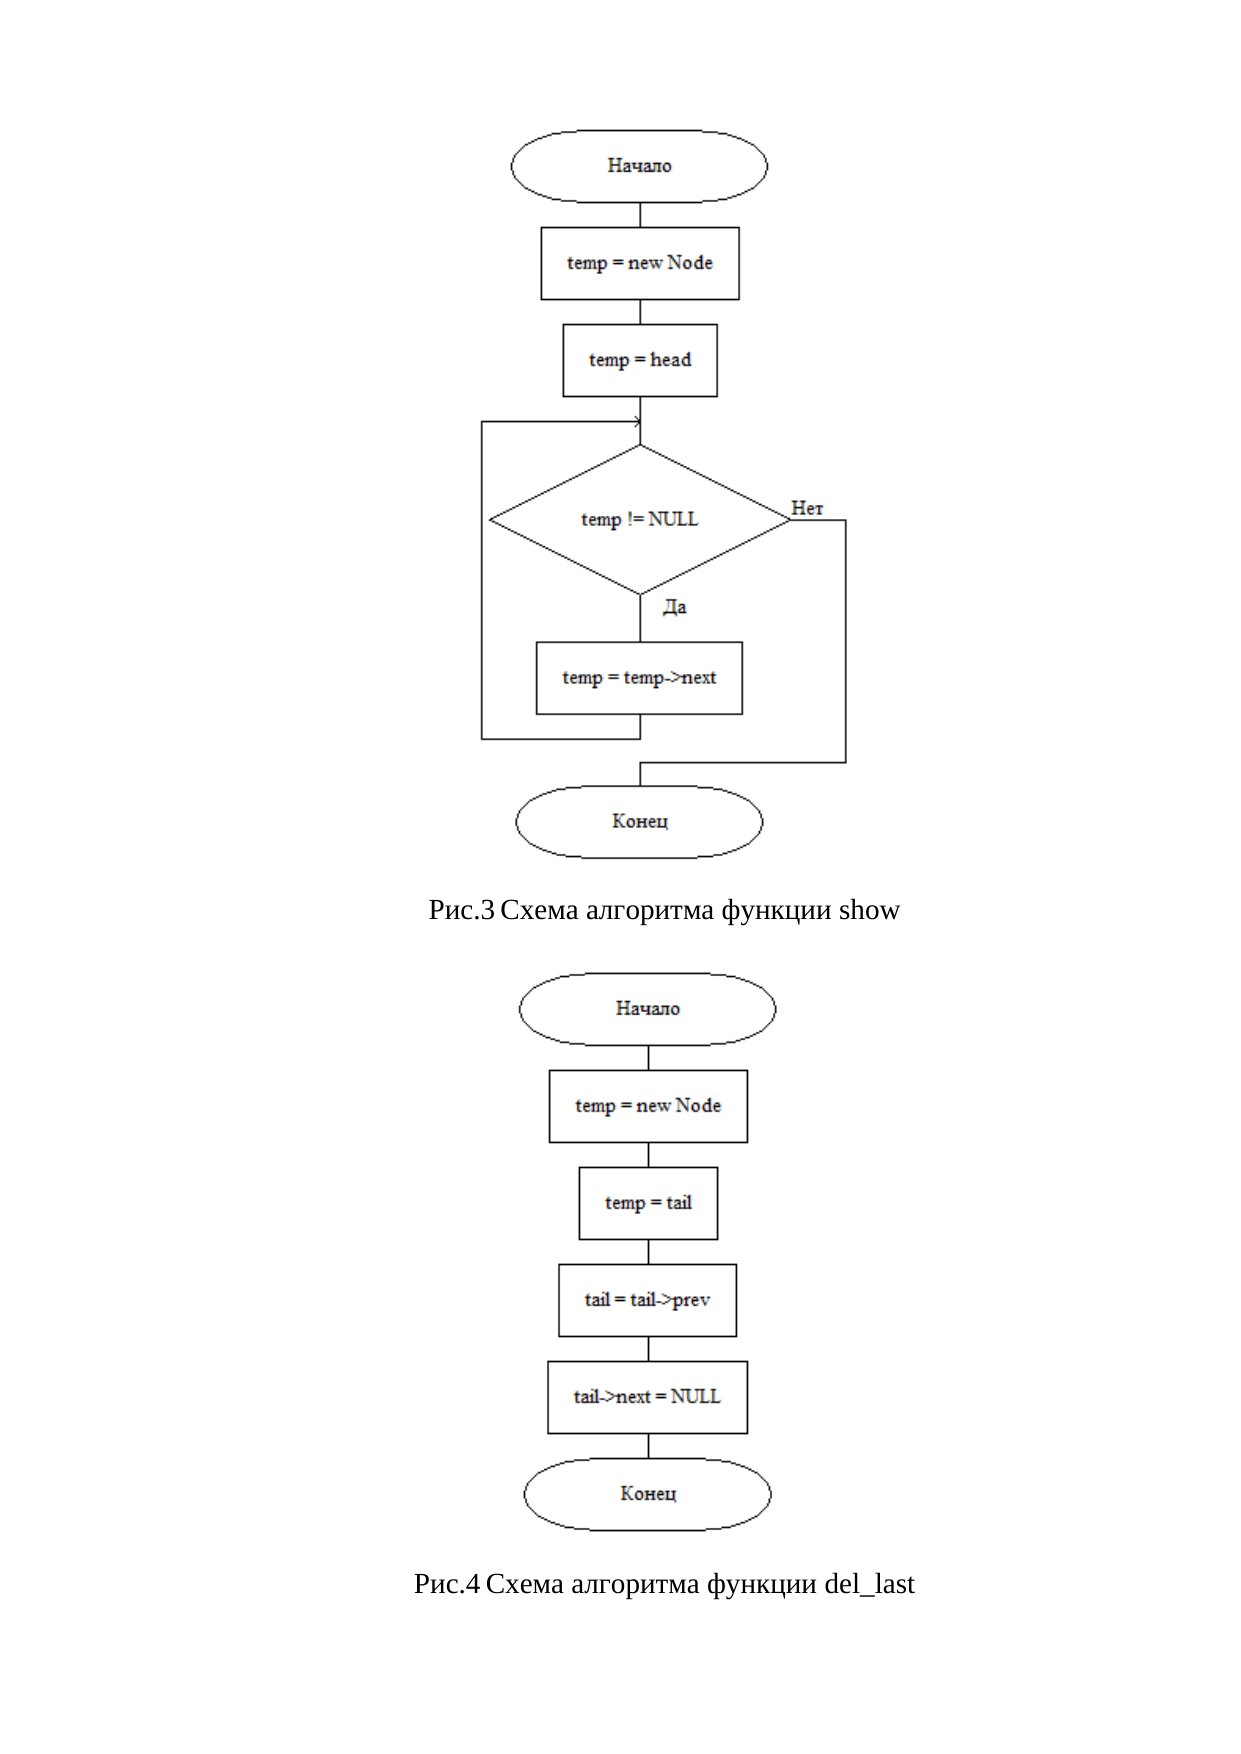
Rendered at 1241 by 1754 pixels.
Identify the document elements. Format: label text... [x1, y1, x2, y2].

text Рис.3 Схема алгоритма функции show [177, 892, 1152, 926]
picture [476, 118, 861, 867]
text Рис.4 Схема алгоритма функции del_last [177, 1566, 1152, 1599]
picture [513, 951, 816, 1541]
